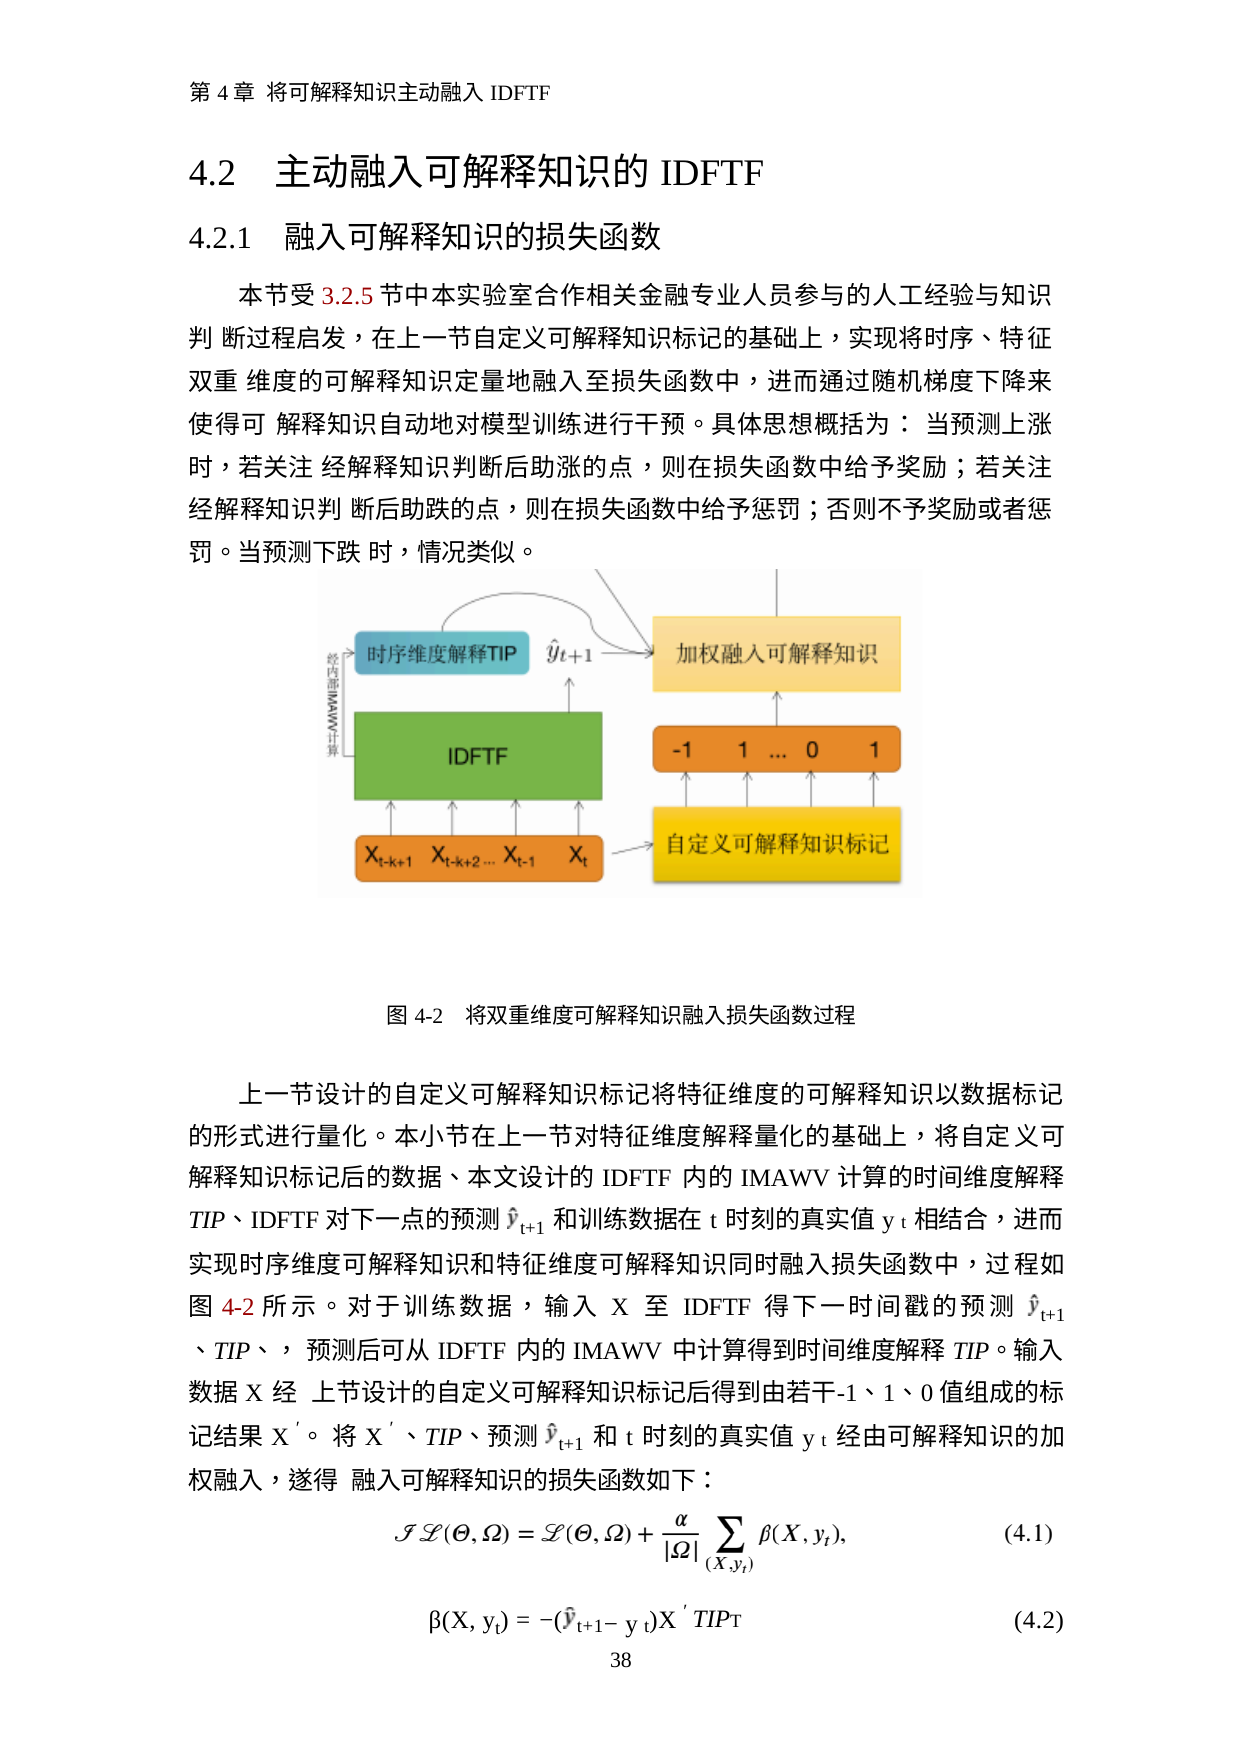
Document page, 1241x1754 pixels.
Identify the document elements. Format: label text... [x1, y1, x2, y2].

picture [1027, 1293, 1041, 1316]
text β(X, yt) = −(t+1− y t)X ′ TIPT (4.2) [428, 1604, 1065, 1635]
picture [395, 1514, 1053, 1573]
text 上一节设计的自定义可解释知识标记将特征维度的可解释知识以数据标记 的形式进行量化。本小节在上一节对特征维度解释量化的基础上，将自定义可 解释知识标记后的数据、本文设计的 IDFTF 内的 IMAWV 计算的时间维度解释 TIP、IDFTF 对下一点的预测 t+1 和训练数据在 t 时刻的真实值 y t 相结合，进而 实现时序维度可解释知识和特征维度可解释知识同时融入损失函数中，过程如 图4-2所示。对于训练数据，输入 X 至 IDFTF 得下一时间戳的预测 t+1 、TIP、， 预测后可从 IDFTF 内的 IMAWV 中计算得到时间维度解释 TIP。输入数据 X 经 上节设计的自定义可解释知识标记后得到由若干-1、1、0 值组成的标记结果 X ′。 将 X ′ 、TIP、预测 t+1 和 t 时刻的真实值 y t 经由可解释知识的加权融入，遂得 融入可解释知识的损失函数如下： [188, 1076, 1065, 1497]
text 本节受3.2.5节中本实验室合作相关金融专业人员参与的人工经验与知识判 断过程启发，在上一节自定义可解释知识标记的基础上，实现将时序、特征双重 维度的可解释知识定量地融入至损失函数中，进而通过随机梯度下降来使得可 解释知识自动地对模型训练进行干预。具体思想概括为： 当预测上涨时，若关注 经解释知识判断后助涨的点，则在损失函数中给予奖励；若关注经解释知识判 断后助跌的点，则在损失函数中给予惩罚；否则不予奖励或者惩罚。当预测下跌 时，情况类似。 [188, 278, 1052, 569]
picture [507, 1207, 520, 1229]
picture [317, 569, 923, 898]
picture [562, 1607, 577, 1629]
text 图 4-2 将双重维度可解释知识融入损失函数过程 [387, 1003, 1065, 1029]
text 4.2.1 融入可解释知识的损失函数 [188, 218, 1065, 256]
picture [545, 1423, 559, 1445]
text 4.2 主动融入可解释知识的 IDFTF [189, 149, 1065, 195]
